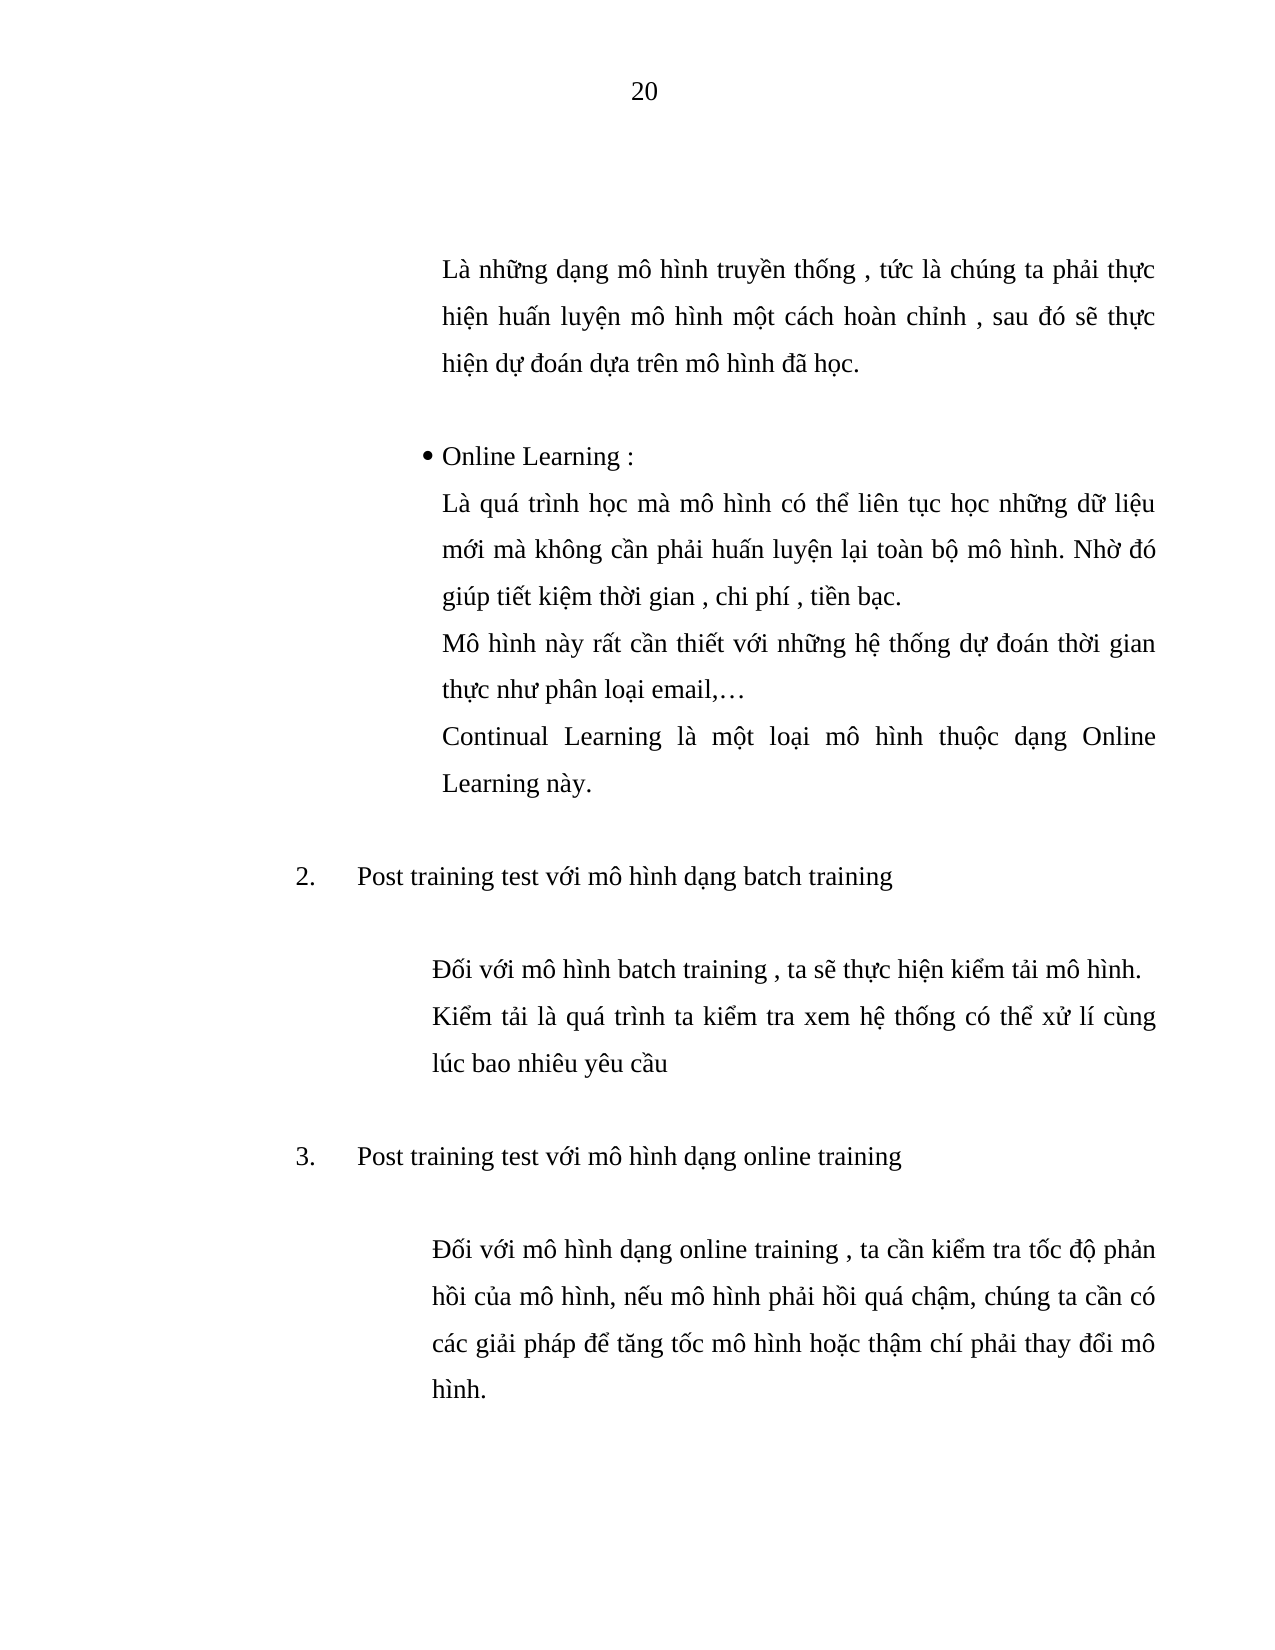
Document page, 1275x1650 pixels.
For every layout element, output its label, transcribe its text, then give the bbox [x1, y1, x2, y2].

list Post training test với mô hình dạng online training [295, 1140, 1157, 1171]
list Online Learning : [423, 440, 1157, 471]
list Đối với mô hình dạng online training , ta cần kiểm tra tốc độ phản hồi của mô hình, nếu mô hình phải hồi quá chậm, chúng ta cần có các giải pháp để tăng tốc mô hình hoặc thậm chí phải thay đổi mô hình. [432, 1234, 1157, 1405]
list Post training test với mô hình dạng batch training [295, 860, 1157, 891]
list Đối với mô hình batch training , ta sẽ thực hiện kiểm tải mô hình. [432, 954, 1157, 985]
list Mô hình này rất cần thiết với những hệ thống dự đoán thời gian thực như phân loại email,… [442, 627, 1157, 705]
list Continual Learning là một loại mô hình thuộc dạng Online Learning này. [442, 720, 1157, 798]
list Là những dạng mô hình truyền thống , tức là chúng ta phải thực hiện huấn luyện mô hình một cách hoàn chỉnh , sau đó sẽ thực hiện dự đoán dựa trên mô hình đã học. [442, 253, 1157, 378]
list Là quá trình học mà mô hình có thể liên tục học những dữ liệu mới mà không cần phải huấn luyện lại toàn bộ mô hình. Nhờ đó giúp tiết kiệm thời gian , chi phí , tiền bạc. [442, 487, 1157, 611]
list Kiểm tải là quá trình ta kiểm tra xem hệ thống có thể xử lí cùng lúc bao nhiêu yêu cầu [432, 1000, 1157, 1078]
